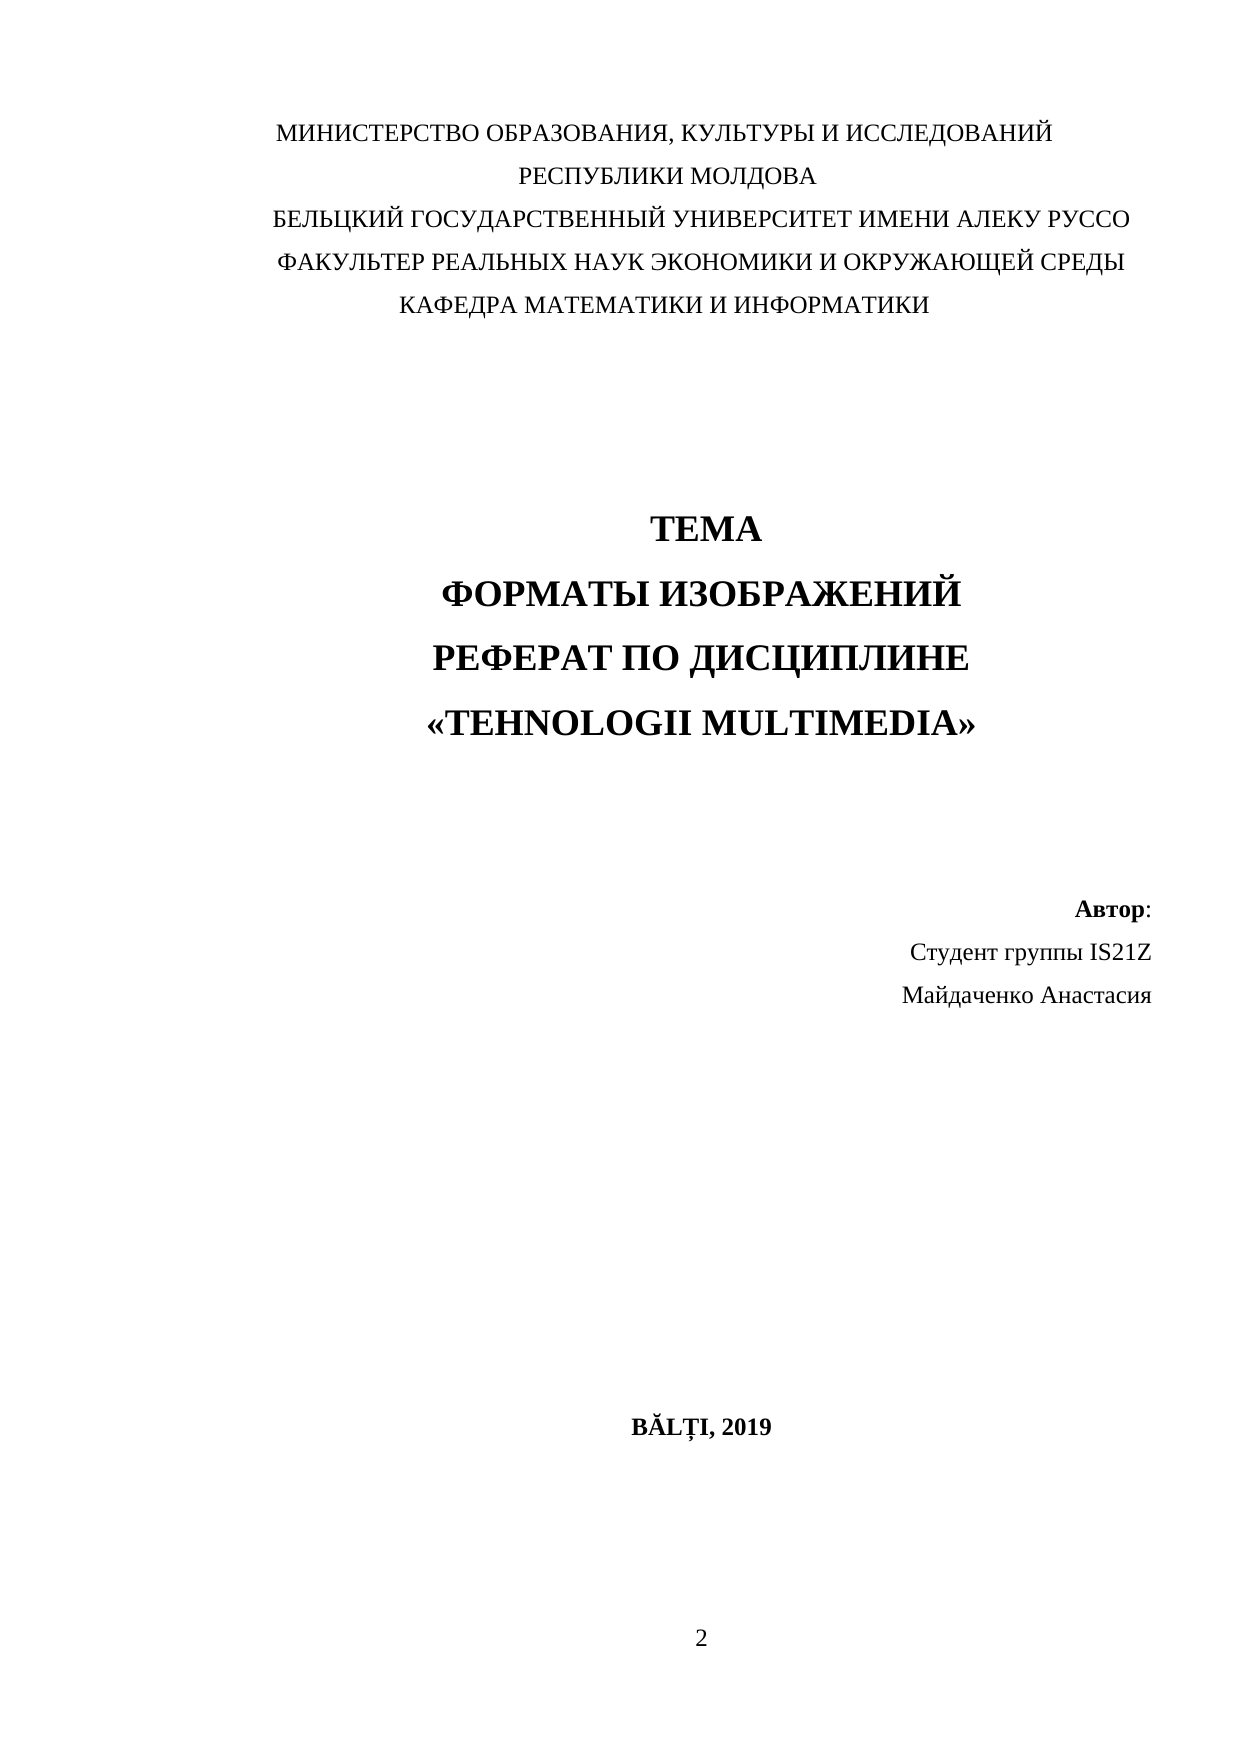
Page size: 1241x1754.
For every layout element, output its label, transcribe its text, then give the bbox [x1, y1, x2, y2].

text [177, 118, 1152, 147]
text ТЕМA [177, 506, 1152, 549]
text «TEHNOLOGII MULTIMEDIA» [177, 700, 1152, 743]
text РЕФЕРАТ ПО ДИСЦИПЛИНЕ [177, 636, 1152, 679]
text Студент группы IS21Z [177, 937, 1152, 966]
text БЕЛЬЦКИЙ ГОСУДАРСТВЕННЫЙ УНИВЕРСИТЕТ ИМЕНИ АЛЕКУ РУССО [177, 204, 1152, 233]
text РЕСПУБЛИКИ МОЛДОВА [177, 161, 1152, 190]
text ФОРМАТЫ ИЗОБРАЖЕНИЙ [177, 571, 1152, 614]
text ФАКУЛЬТЕР РЕАЛЬНЫХ НАУК ЭКОНОМИКИ И ОКРУЖАЮЩЕЙ СРЕДЫ КАФЕДРА МАТЕМАТИКИ И ИНФОРМАТИКИ [177, 247, 1152, 319]
text BĂLȚI, 2019 [177, 1412, 1152, 1441]
text Майдаченко Анастасия [177, 981, 1152, 1009]
text Автор: [177, 894, 1152, 923]
